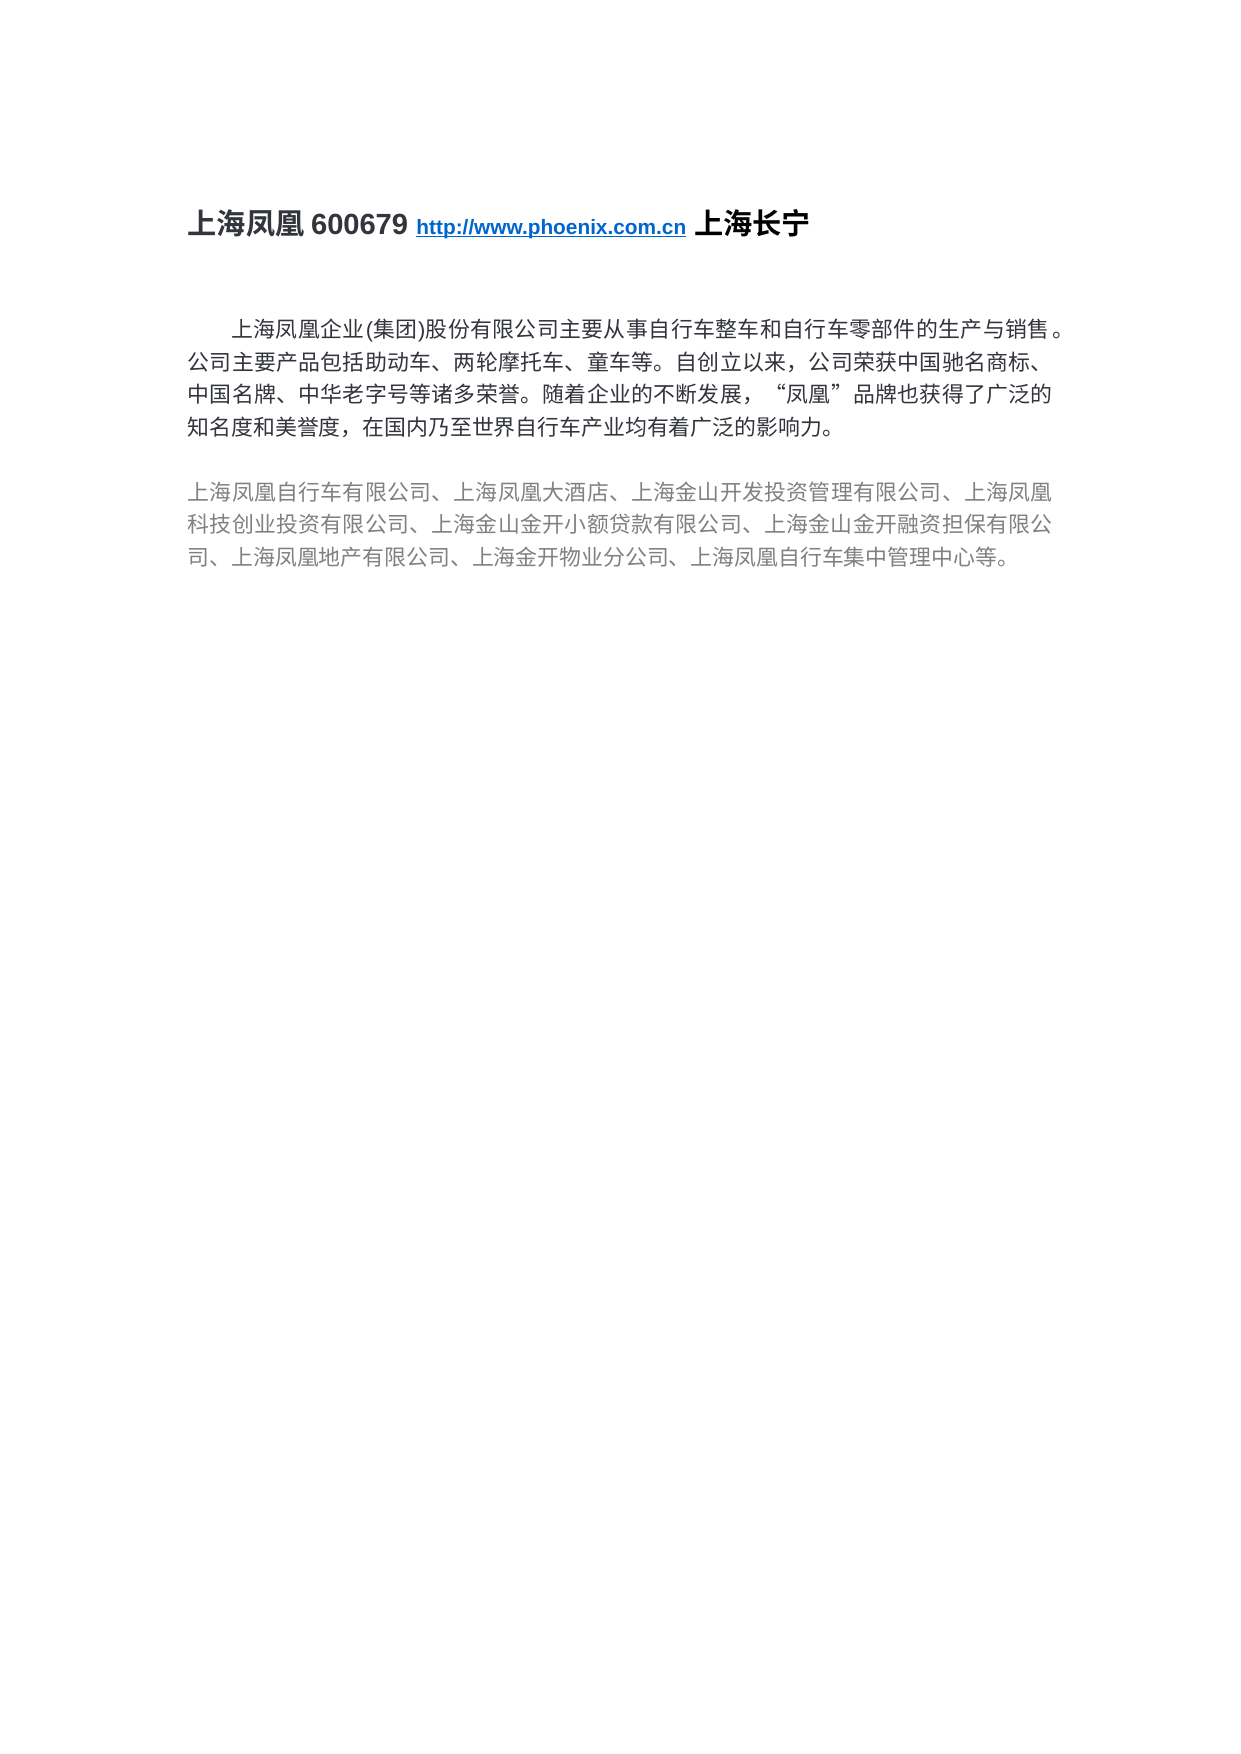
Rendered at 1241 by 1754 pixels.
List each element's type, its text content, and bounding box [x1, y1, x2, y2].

text 上海凤凰自行车有限公司、上海凤凰大酒店、上海金山开发投资管理有限公司、上海凤凰科技创业投资有限公司、上海金山金开小额贷款有限公司、上海金山金开融资担保有限公司、上海凤凰地产有限公司、上海金开物业分公司、上海凤凰自行车集中管理中心等。 [187, 474, 1053, 572]
subtitle 上海凤凰 600679 http://www.phoenix.com.cn 上海长宁 [187, 189, 1053, 254]
text 上海凤凰企业(集团)股份有限公司主要从事自行车整车和自行车零部件的生产与销售。公司主要产品包括助动车、两轮摩托车、童车等。自创立以来，公司荣获中国驰名商标、中国名牌、中华老字号等诸多荣誉。随着企业的不断发展，“凤凰”品牌也获得了广泛的知名度和美誉度，在国内乃至世界自行车产业均有着广泛的影响力。 [187, 312, 1053, 442]
